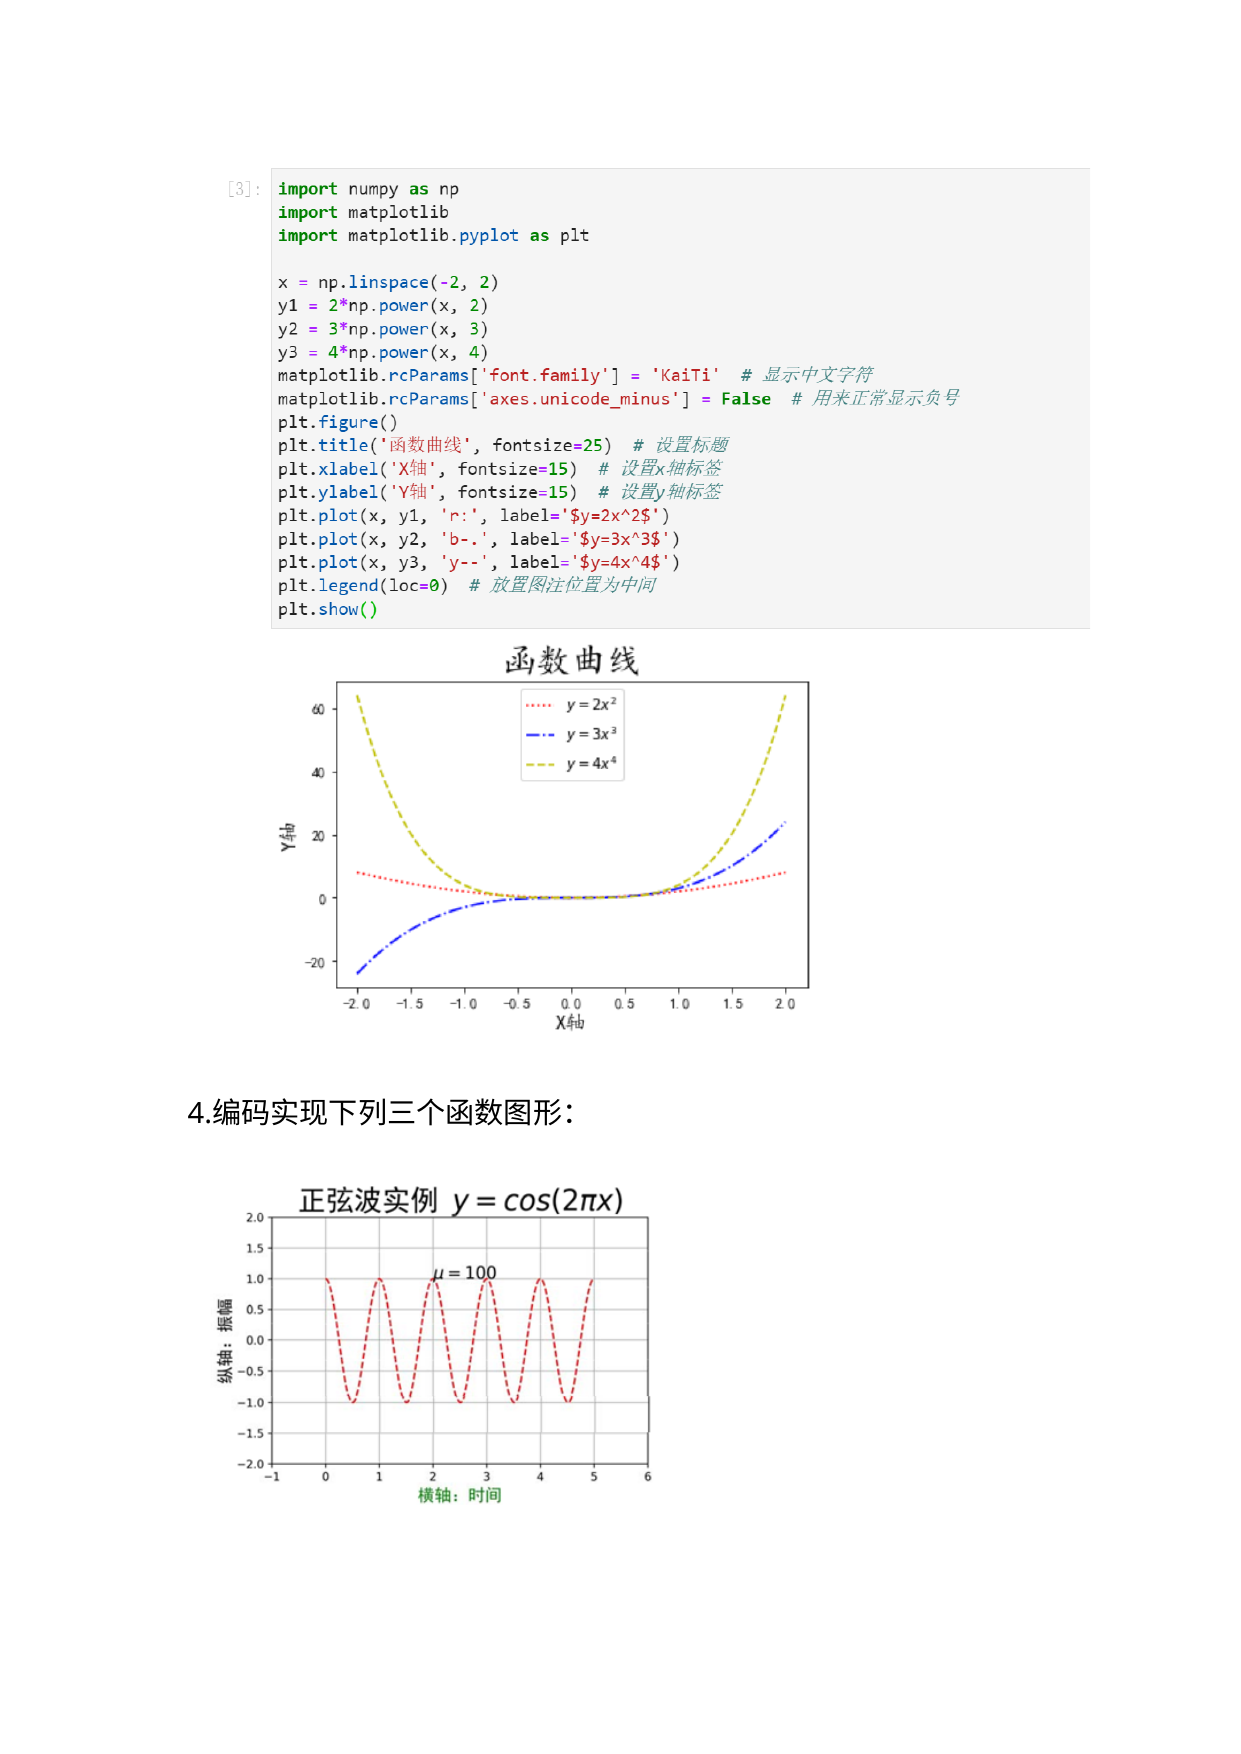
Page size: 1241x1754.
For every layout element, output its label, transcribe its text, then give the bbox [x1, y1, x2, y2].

picture [225, 162, 1091, 1037]
picture [187, 1143, 671, 1521]
